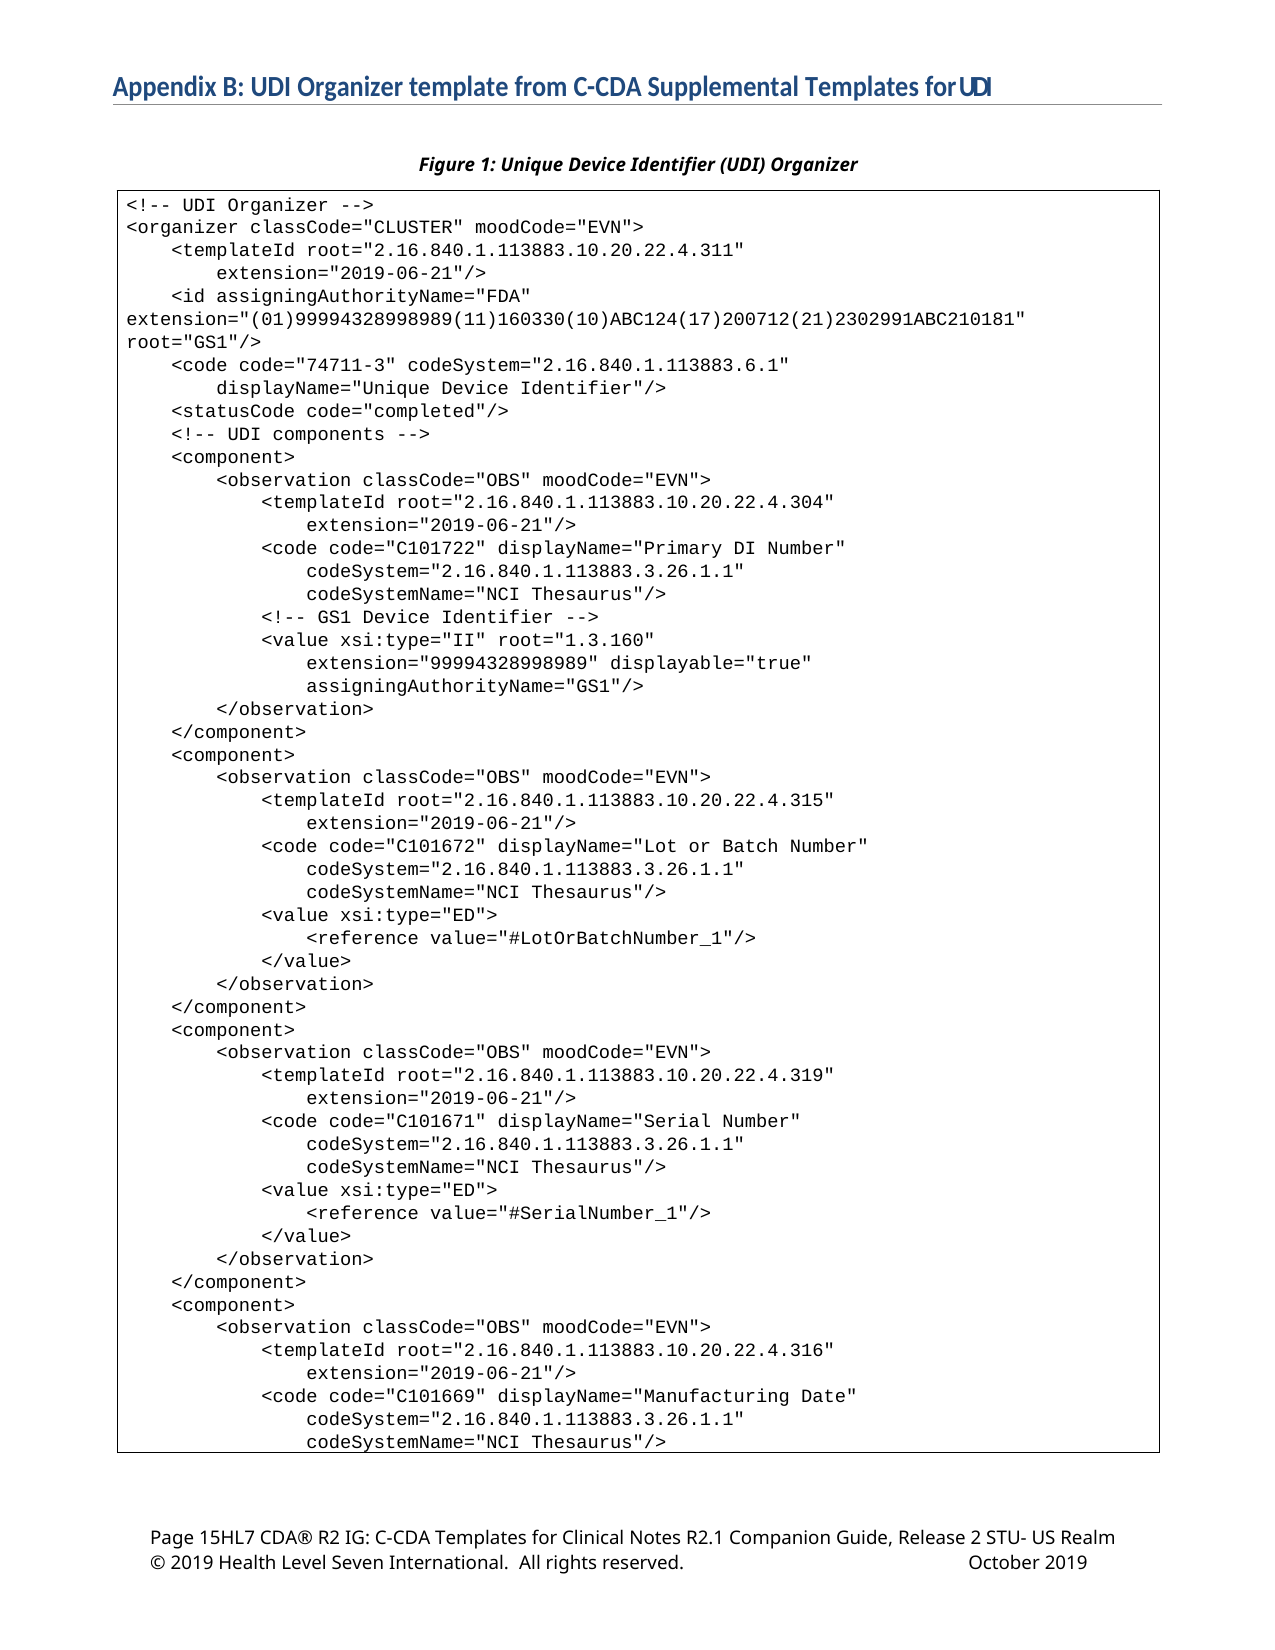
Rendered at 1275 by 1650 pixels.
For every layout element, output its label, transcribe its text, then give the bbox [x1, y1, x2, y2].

text <id assigningAuthorityName="FDA" extension="(01)99994328998989(11)160330(10)ABC124(17)200712(21)2302991ABC210181" root="GS1"/> [118, 281, 1159, 350]
text <code code="C101722" displayName="Primary DI Number" [118, 533, 1159, 556]
text </component> [118, 717, 1159, 739]
text extension="2019-06-21"/> [118, 1358, 1159, 1381]
text <reference value="#LotOrBatchNumber_1"/> [118, 923, 1159, 946]
text </value> [118, 1221, 1159, 1244]
text codeSystemName="NCI Thesaurus"/> [118, 1427, 1159, 1452]
text </value> [118, 946, 1159, 969]
text </component> [118, 992, 1159, 1014]
text <code code="C101671" displayName="Serial Number" [118, 1106, 1159, 1129]
text <value xsi:type="II" root="1.3.160" [118, 625, 1159, 648]
text </observation> [118, 694, 1159, 717]
text </observation> [118, 1244, 1159, 1267]
text <component> [118, 1289, 1159, 1312]
text extension="2019-06-21"/> [118, 510, 1159, 533]
text <templateId root="2.16.840.1.113883.10.20.22.4.304" [118, 487, 1159, 510]
text <!-- UDI Organizer --> [118, 191, 1159, 212]
text <value xsi:type="ED"> [118, 1175, 1159, 1198]
text displayName="Unique Device Identifier"/> [118, 373, 1159, 396]
text codeSystem="2.16.840.1.113883.3.26.1.1" [118, 1404, 1159, 1427]
text <organizer classCode="CLUSTER" moodCode="EVN"> [118, 212, 1159, 235]
text extension="99994328998989" displayable="true" [118, 648, 1159, 671]
text extension="2019-06-21"/> [118, 808, 1159, 831]
text <!-- UDI components --> [118, 419, 1159, 442]
text Figure 1: Unique Device Identifier (UDI) Organizer [126, 150, 1151, 177]
text <code code="74711-3" codeSystem="2.16.840.1.113883.6.1" [118, 350, 1159, 373]
text extension="2019-06-21"/> [118, 258, 1159, 281]
text codeSystem="2.16.840.1.113883.3.26.1.1" [118, 556, 1159, 579]
text <component> [118, 442, 1159, 464]
text codeSystemName="NCI Thesaurus"/> [118, 1152, 1159, 1175]
text <!-- GS1 Device Identifier --> [118, 602, 1159, 625]
text <code code="C101672" displayName="Lot or Batch Number" [118, 831, 1159, 854]
text <reference value="#SerialNumber_1"/> [118, 1198, 1159, 1221]
text codeSystem="2.16.840.1.113883.3.26.1.1" [118, 854, 1159, 877]
text <templateId root="2.16.840.1.113883.10.20.22.4.311" [118, 235, 1159, 258]
text </observation> [118, 969, 1159, 992]
text codeSystemName="NCI Thesaurus"/> [118, 877, 1159, 900]
text <templateId root="2.16.840.1.113883.10.20.22.4.316" [118, 1335, 1159, 1358]
text extension="2019-06-21"/> [118, 1083, 1159, 1106]
text <observation classCode="OBS" moodCode="EVN"> [118, 464, 1159, 487]
text <statusCode code="completed"/> [118, 396, 1159, 419]
text assigningAuthorityName="GS1"/> [118, 671, 1159, 694]
text <code code="C101669" displayName="Manufacturing Date" [118, 1381, 1159, 1404]
text <value xsi:type="ED"> [118, 900, 1159, 923]
text codeSystemName="NCI Thesaurus"/> [118, 579, 1159, 602]
text codeSystem="2.16.840.1.113883.3.26.1.1" [118, 1129, 1159, 1152]
text <templateId root="2.16.840.1.113883.10.20.22.4.319" [118, 1060, 1159, 1083]
text </component> [118, 1267, 1159, 1289]
text <observation classCode="OBS" moodCode="EVN"> [118, 1037, 1159, 1060]
text <observation classCode="OBS" moodCode="EVN"> [118, 762, 1159, 785]
text <observation classCode="OBS" moodCode="EVN"> [118, 1312, 1159, 1335]
text <templateId root="2.16.840.1.113883.10.20.22.4.315" [118, 785, 1159, 808]
text <component> [118, 739, 1159, 762]
text <component> [118, 1014, 1159, 1037]
